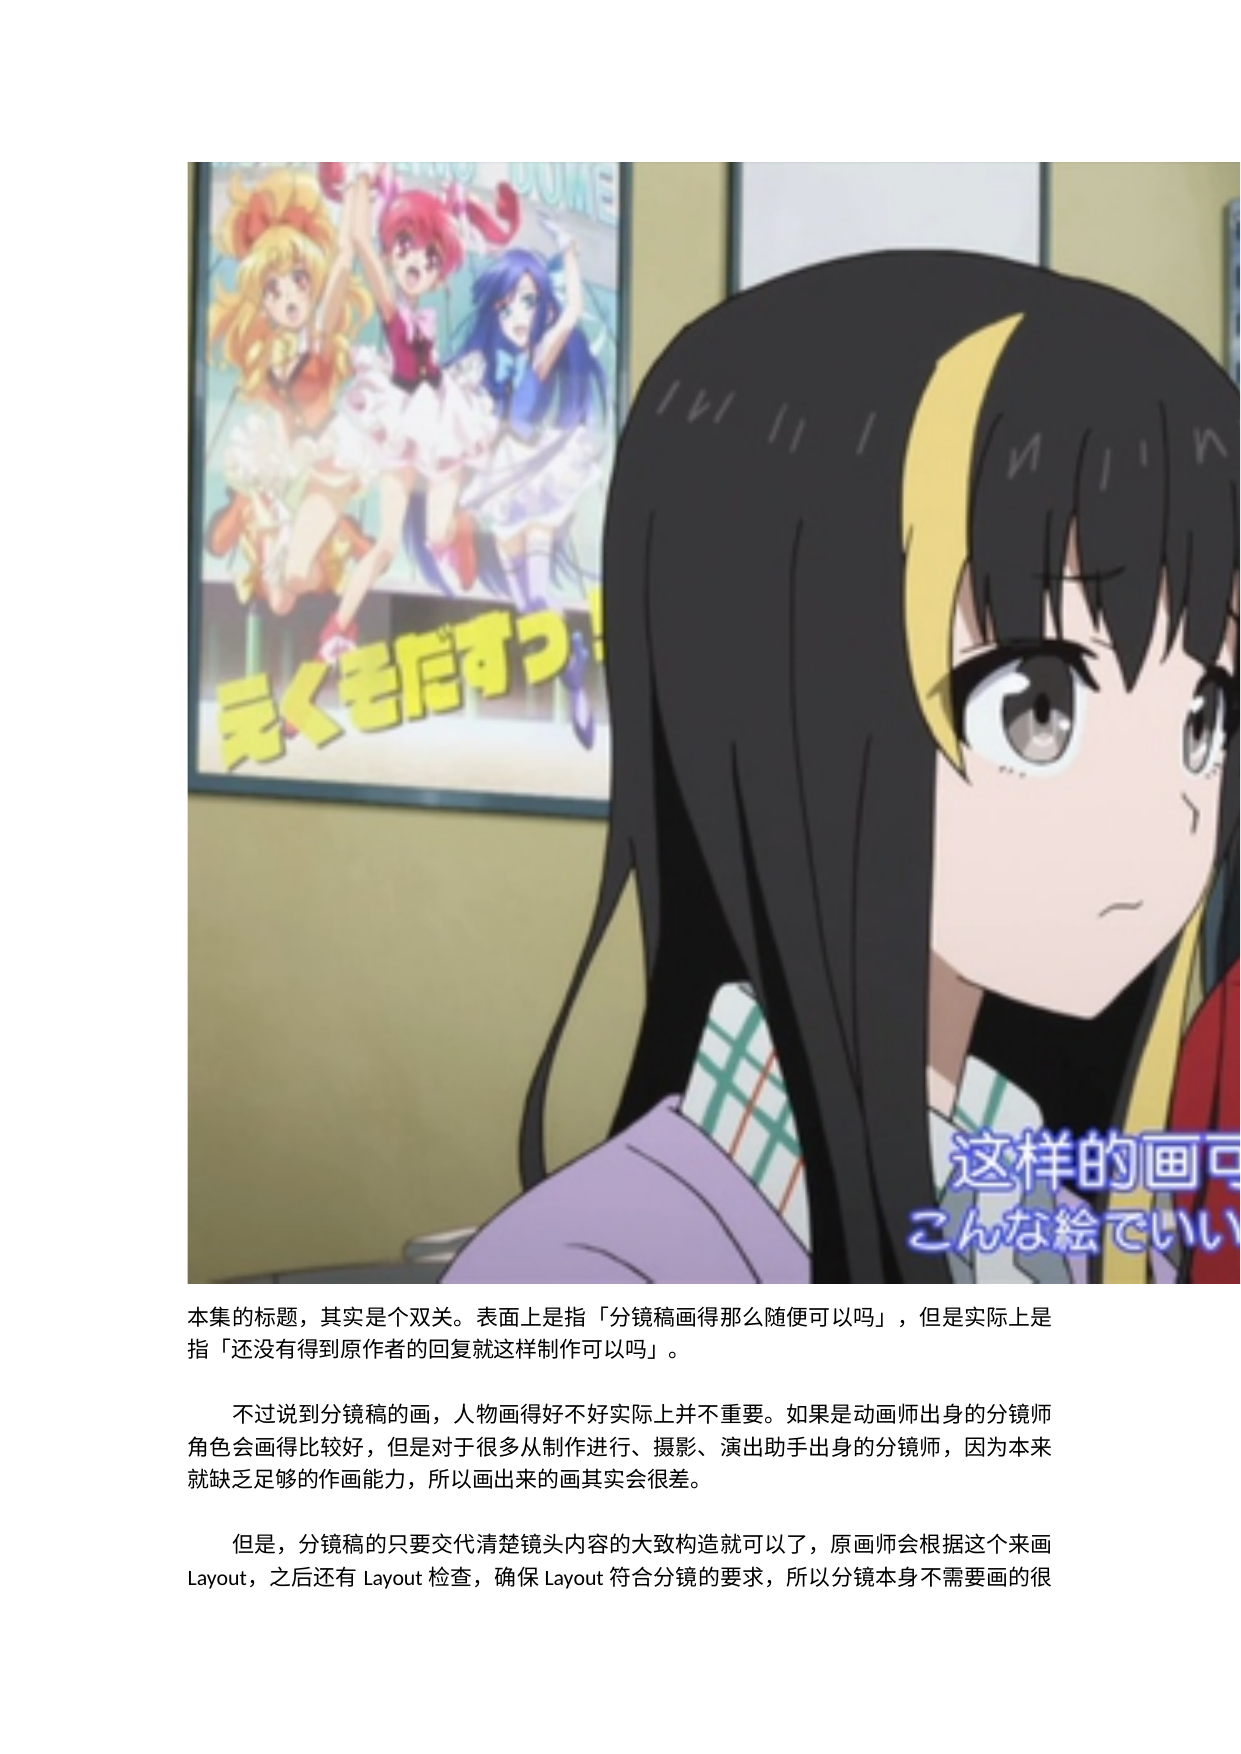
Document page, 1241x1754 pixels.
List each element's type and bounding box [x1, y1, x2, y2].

text [187, 1284, 1053, 1592]
picture [187, 162, 1241, 1284]
